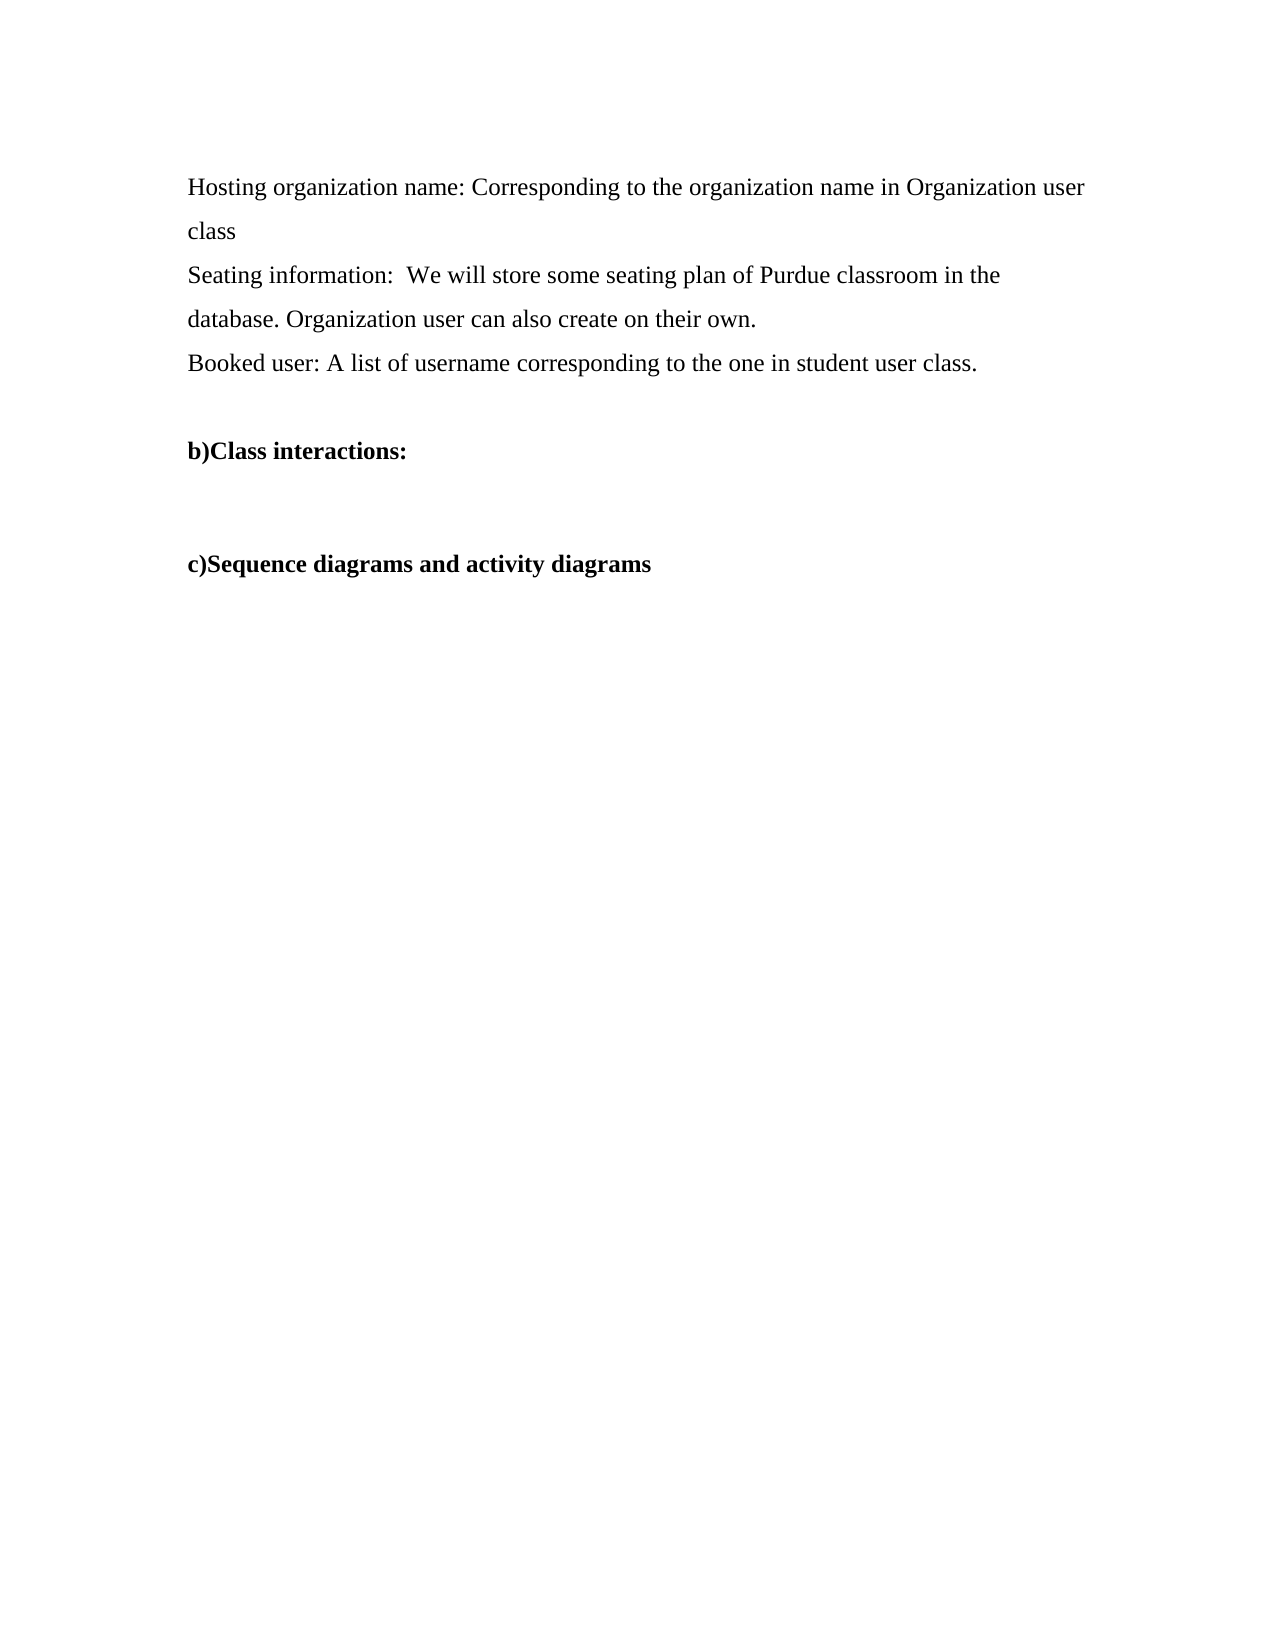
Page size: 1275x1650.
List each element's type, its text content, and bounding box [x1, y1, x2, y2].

text b)Class interactions: [187, 428, 1087, 472]
text Booked user: A list of username corresponding to the one in student user class. [187, 340, 1087, 384]
text Hosting organization name: Corresponding to the organization name in Organization user class [187, 164, 1087, 252]
text c)Sequence diagrams and activity diagrams [187, 542, 1087, 586]
text Seating information: We will store some seating plan of Purdue classroom in the database. Organization user can also create on their own. [187, 252, 1087, 340]
